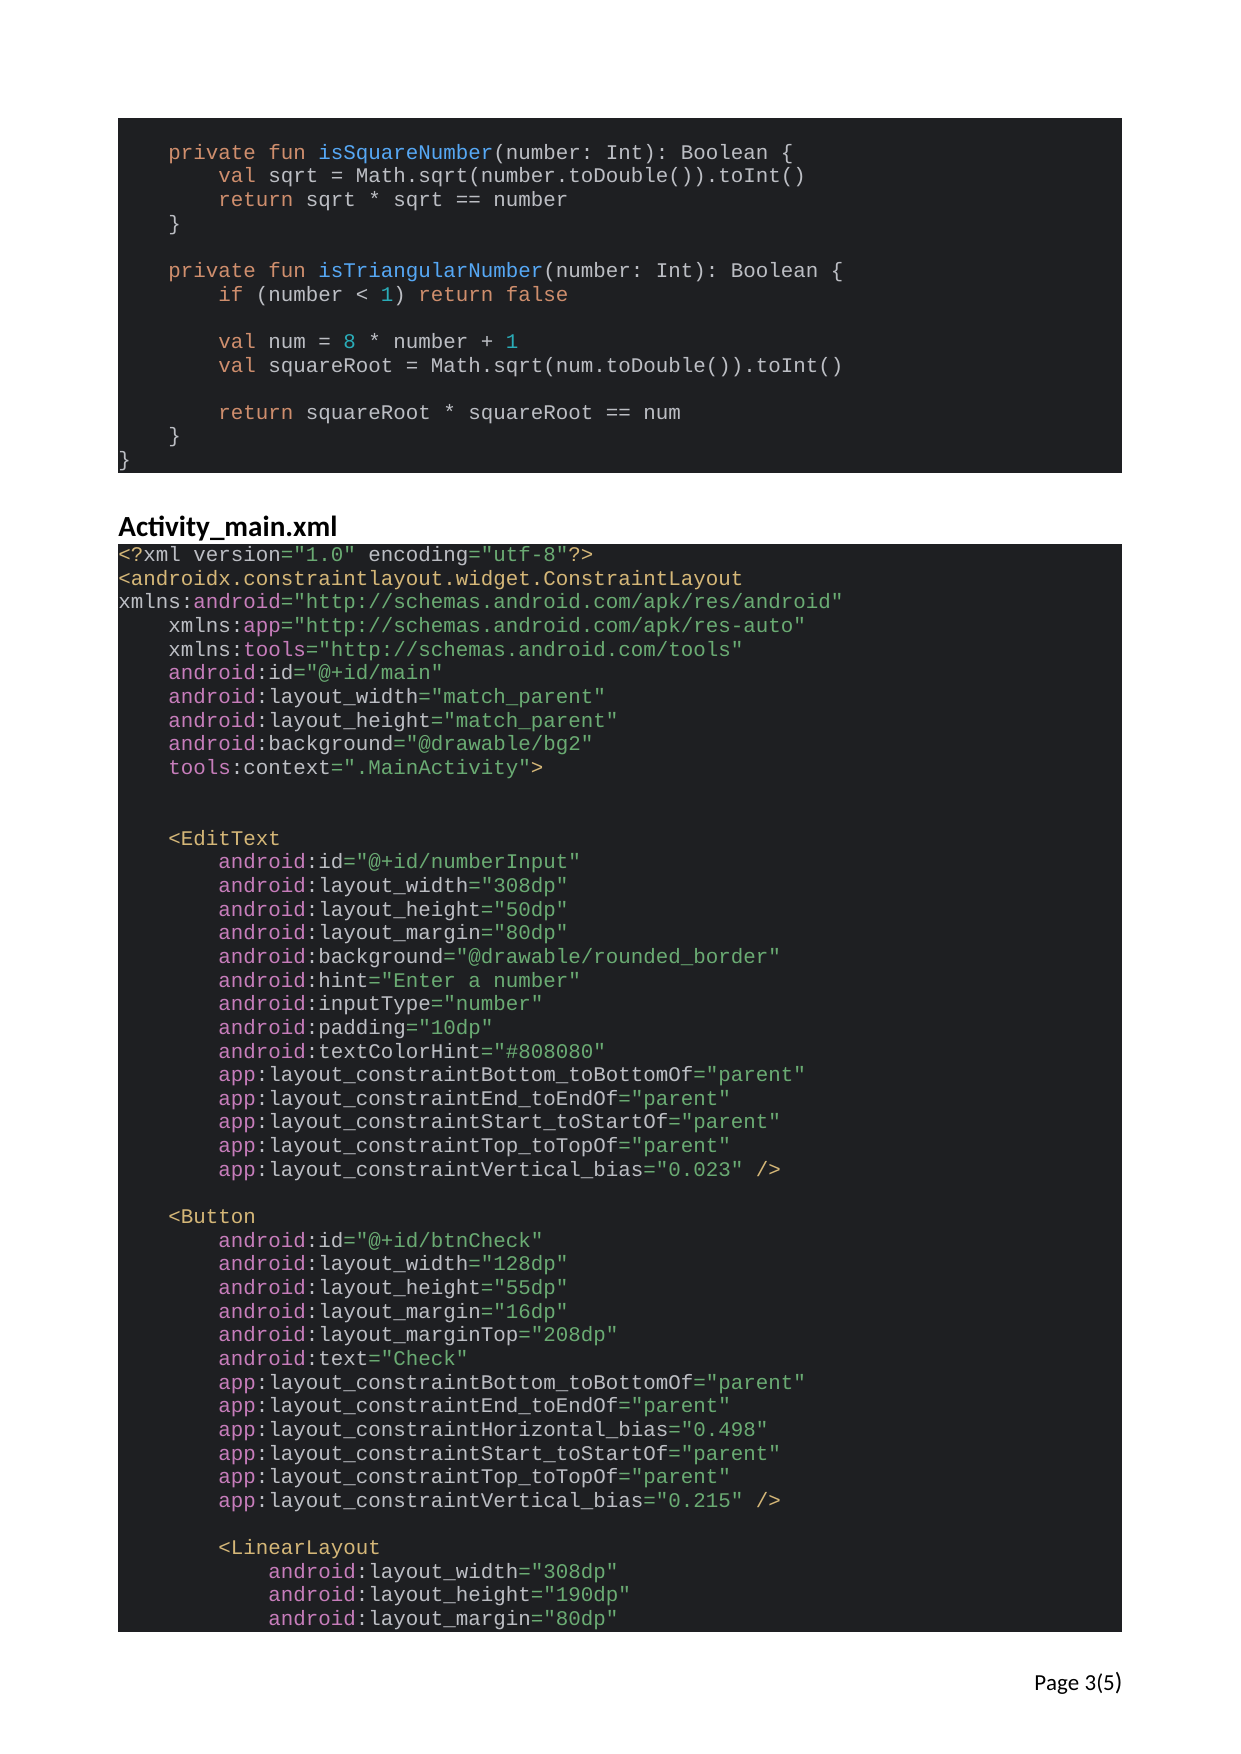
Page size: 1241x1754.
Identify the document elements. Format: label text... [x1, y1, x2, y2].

text Activity_main.xml [118, 508, 1122, 544]
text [118, 544, 1122, 1632]
text private fun isSquareNumber(number: Int): Boolean { val sqrt = Math.sqrt(number.toDouble()).toInt() return sqrt * sqrt == number } private fun isTriangularNumber(number: Int): Boolean { if (number < 1) return false val num = 8 * number + 1 val squareRoot = Math.sqrt(num.toDouble()).toInt() return squareRoot * squareRoot == num } } [118, 118, 1122, 473]
